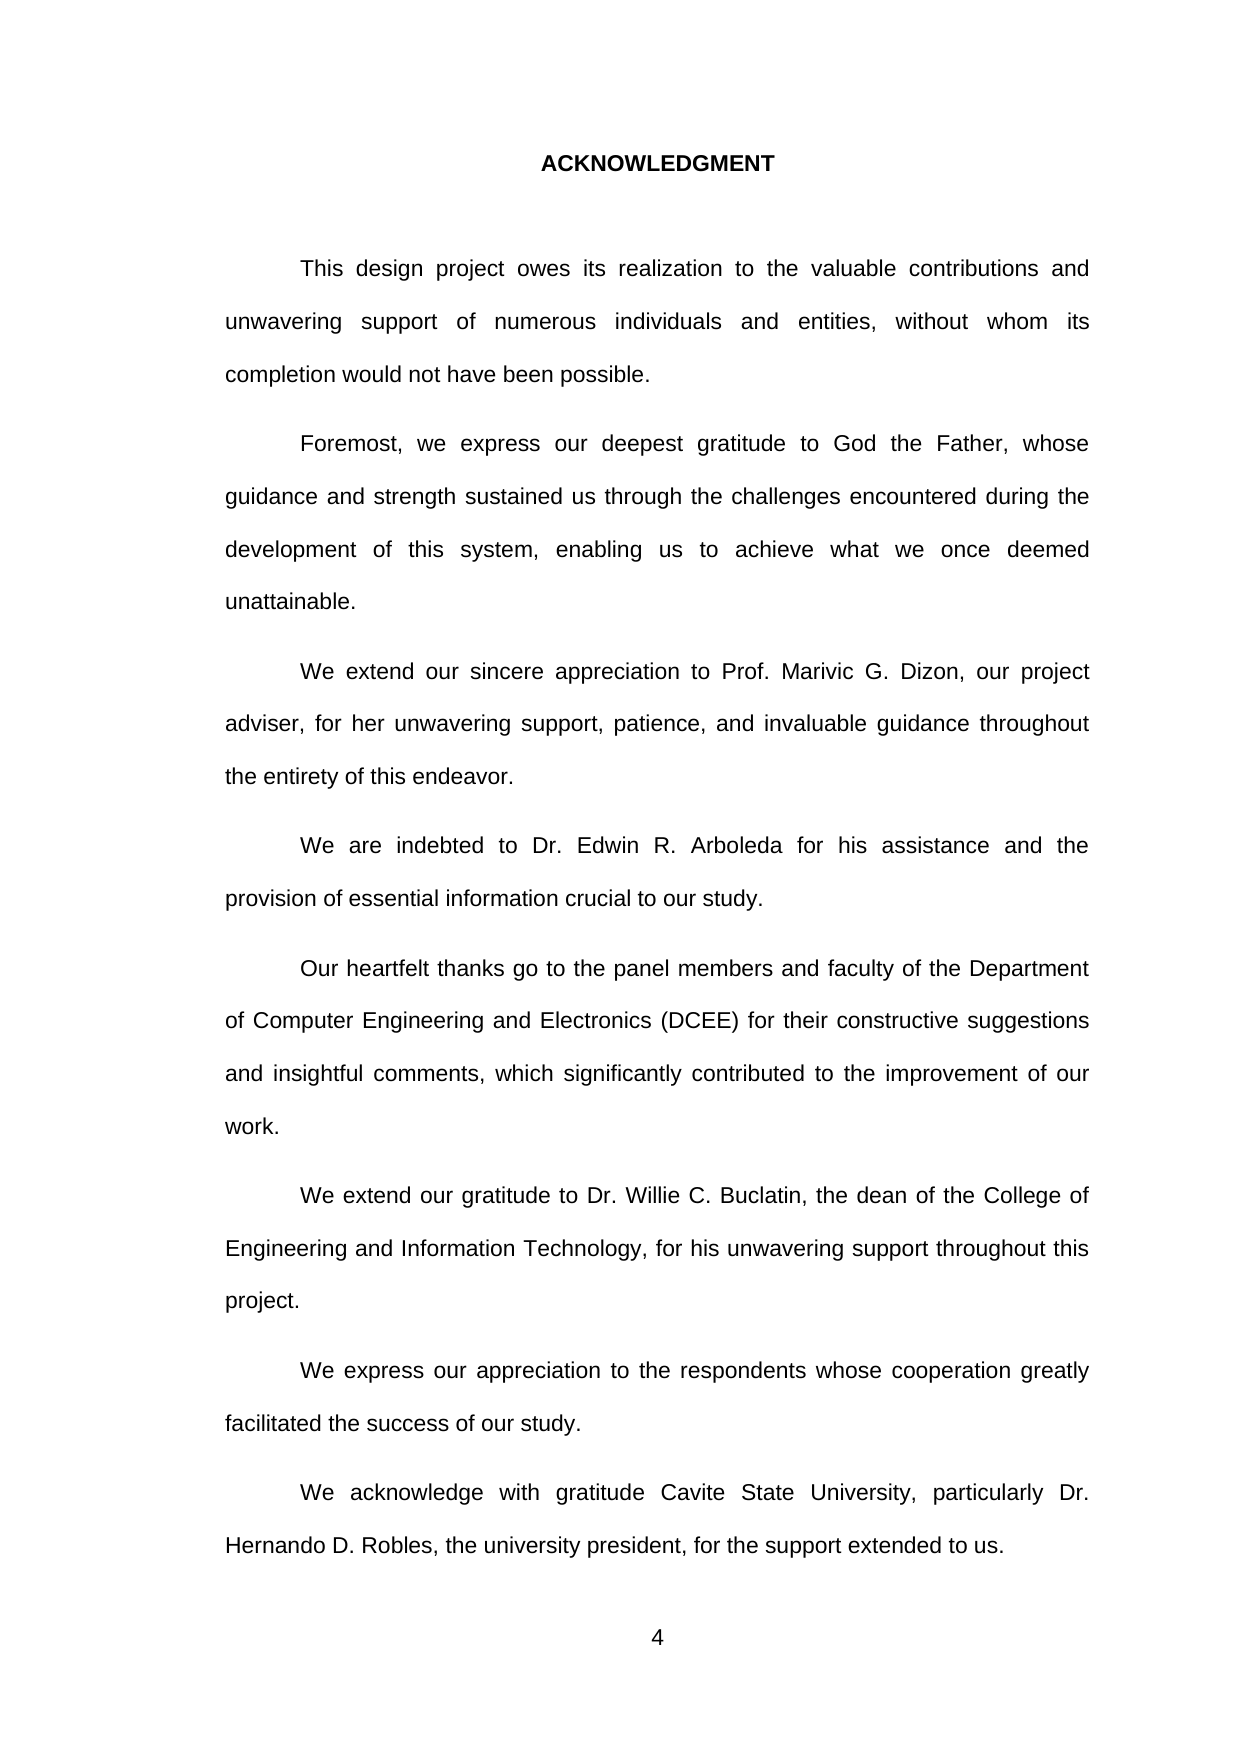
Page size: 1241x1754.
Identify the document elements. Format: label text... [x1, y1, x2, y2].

text We express our appreciation to the respondents whose cooperation greatly facilitated the success of our study. [225, 1357, 1090, 1436]
text This design project owes its realization to the valuable contributions and unwavering support of numerous individuals and entities, without whom its completion would not have been possible. [225, 255, 1090, 387]
text We acknowledge with gratitude Cavite State University, particularly Dr. Hernando D. Robles, the university president, for the support extended to us. [225, 1479, 1090, 1558]
text We are indebted to Dr. Edwin R. Arboleda for his assistance and the provision of essential information crucial to our study. [225, 832, 1090, 912]
text We extend our sincere appreciation to Prof. Marivic G. Dizon, our project adviser, for her unwavering support, patience, and invaluable guidance throughout the entirety of this endeavor. [225, 658, 1090, 789]
text We extend our gratitude to Dr. Willie C. Buclatin, the dean of the College of Engineering and Information Technology, for his unwavering support throughout this project. [225, 1182, 1090, 1314]
text Our heartfelt thanks go to the panel members and faculty of the Department of Computer Engineering and Electronics (DCEE) for their constructive suggestions and insightful comments, which significantly contributed to the improvement of our work. [225, 954, 1090, 1139]
text ACKNOWLEDGMENT [225, 150, 1090, 176]
text Foremost, we express our deepest gratitude to God the Father, whose guidance and strength sustained us through the challenges encountered during the development of this system, enabling us to achieve what we once deemed unattainable. [225, 430, 1090, 615]
